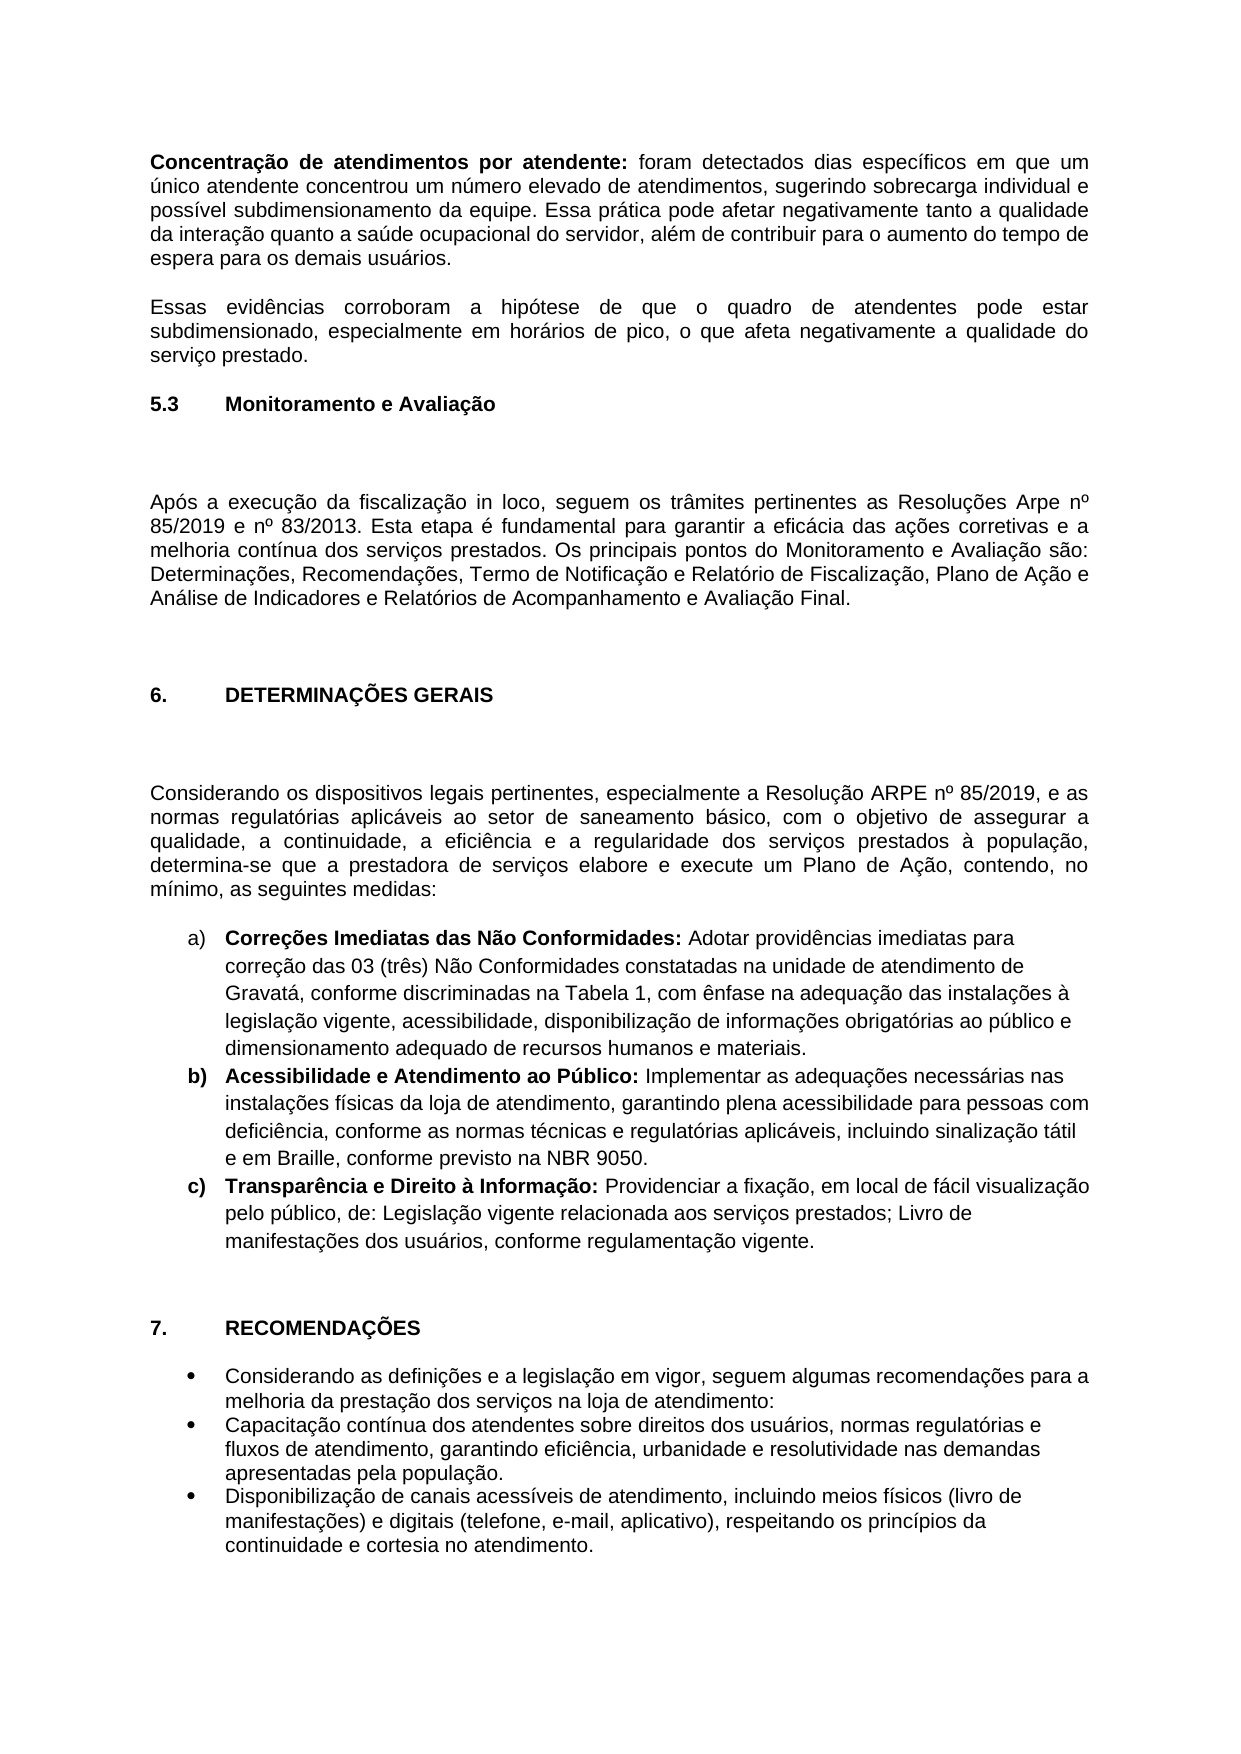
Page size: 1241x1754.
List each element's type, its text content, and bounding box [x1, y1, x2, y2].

text 5.3 Monitoramento e Avaliação [150, 392, 1090, 416]
list Acessibilidade e Atendimento ao Público: Implementar as adequações necessárias nas instalações físicas da loja de atendimento, garantindo plena acessibilidade para pessoas com deficiência, conforme as normas técnicas e regulatórias aplicáveis, incluindo sinalização tátil e em Braille, conforme previsto na NBR 9050. [187, 1063, 1090, 1170]
list Correções Imediatas das Não Conformidades: Adotar providências imediatas para correção das 03 (três) Não Conformidades constatadas na unidade de atendimento de Gravatá, conforme discriminadas na Tabela 1, com ênfase na adequação das instalações à legislação vigente, acessibilidade, disponibilização de informações obrigatórias ao público e dimensionamento adequado de recursos humanos e materiais. [187, 926, 1090, 1060]
list Considerando as definições e a legislação em vigor, seguem algumas recomendações para a melhoria da prestação dos serviços na loja de atendimento: [187, 1364, 1090, 1412]
text Considerando os dispositivos legais pertinentes, especialmente a Resolução ARPE nº 85/2019, e as normas regulatórias aplicáveis ao setor de saneamento básico, com o objetivo de assegurar a qualidade, a continuidade, a eficiência e a regularidade dos serviços prestados à população, determina-se que a prestadora de serviços elabore e execute um Plano de Ação, contendo, no mínimo, as seguintes medidas: [150, 781, 1090, 901]
list Disponibilização de canais acessíveis de atendimento, incluindo meios físicos (livro de manifestações) e digitais (telefone, e-mail, aplicativo), respeitando os princípios da continuidade e cortesia no atendimento. [187, 1484, 1090, 1556]
text 7. RECOMENDAÇÕES [150, 1315, 1090, 1339]
list Capacitação contínua dos atendentes sobre direitos dos usuários, normas regulatórias e fluxos de atendimento, garantindo eficiência, urbanidade e resolutividade nas demandas apresentadas pela população. [187, 1412, 1090, 1484]
text Após a execução da fiscalização in loco, seguem os trâmites pertinentes as Resoluções Arpe nº 85/2019 e nº 83/2013. Esta etapa é fundamental para garantir a eficácia das ações corretivas e a melhoria contínua dos serviços prestados. Os principais pontos do Monitoramento e Avaliação são: Determinações, Recomendações, Termo de Notificação e Relatório de Fiscalização, Plano de Ação e Análise de Indicadores e Relatórios de Acompanhamento e Avaliação Final. [150, 489, 1090, 609]
text Essas evidências corroboram a hipótese de que o quadro de atendentes pode estar subdimensionado, especialmente em horários de pico, o que afeta negativamente a qualidade do serviço prestado. [150, 295, 1090, 367]
text 6. DETERMINAÇÕES GERAIS [150, 683, 1090, 707]
list Transparência e Direito à Informação: Providenciar a fixação, em local de fácil visualização pelo público, de: Legislação vigente relacionada aos serviços prestados; Livro de manifestações dos usuários, conforme regulamentação vigente. [187, 1173, 1090, 1252]
text Concentração de atendimentos por atendente: foram detectados dias específicos em que um único atendente concentrou um número elevado de atendimentos, sugerindo sobrecarga individual e possível subdimensionamento da equipe. Essa prática pode afetar negativamente tanto a qualidade da interação quanto a saúde ocupacional do servidor, além de contribuir para o aumento do tempo de espera para os demais usuários. [150, 150, 1090, 270]
